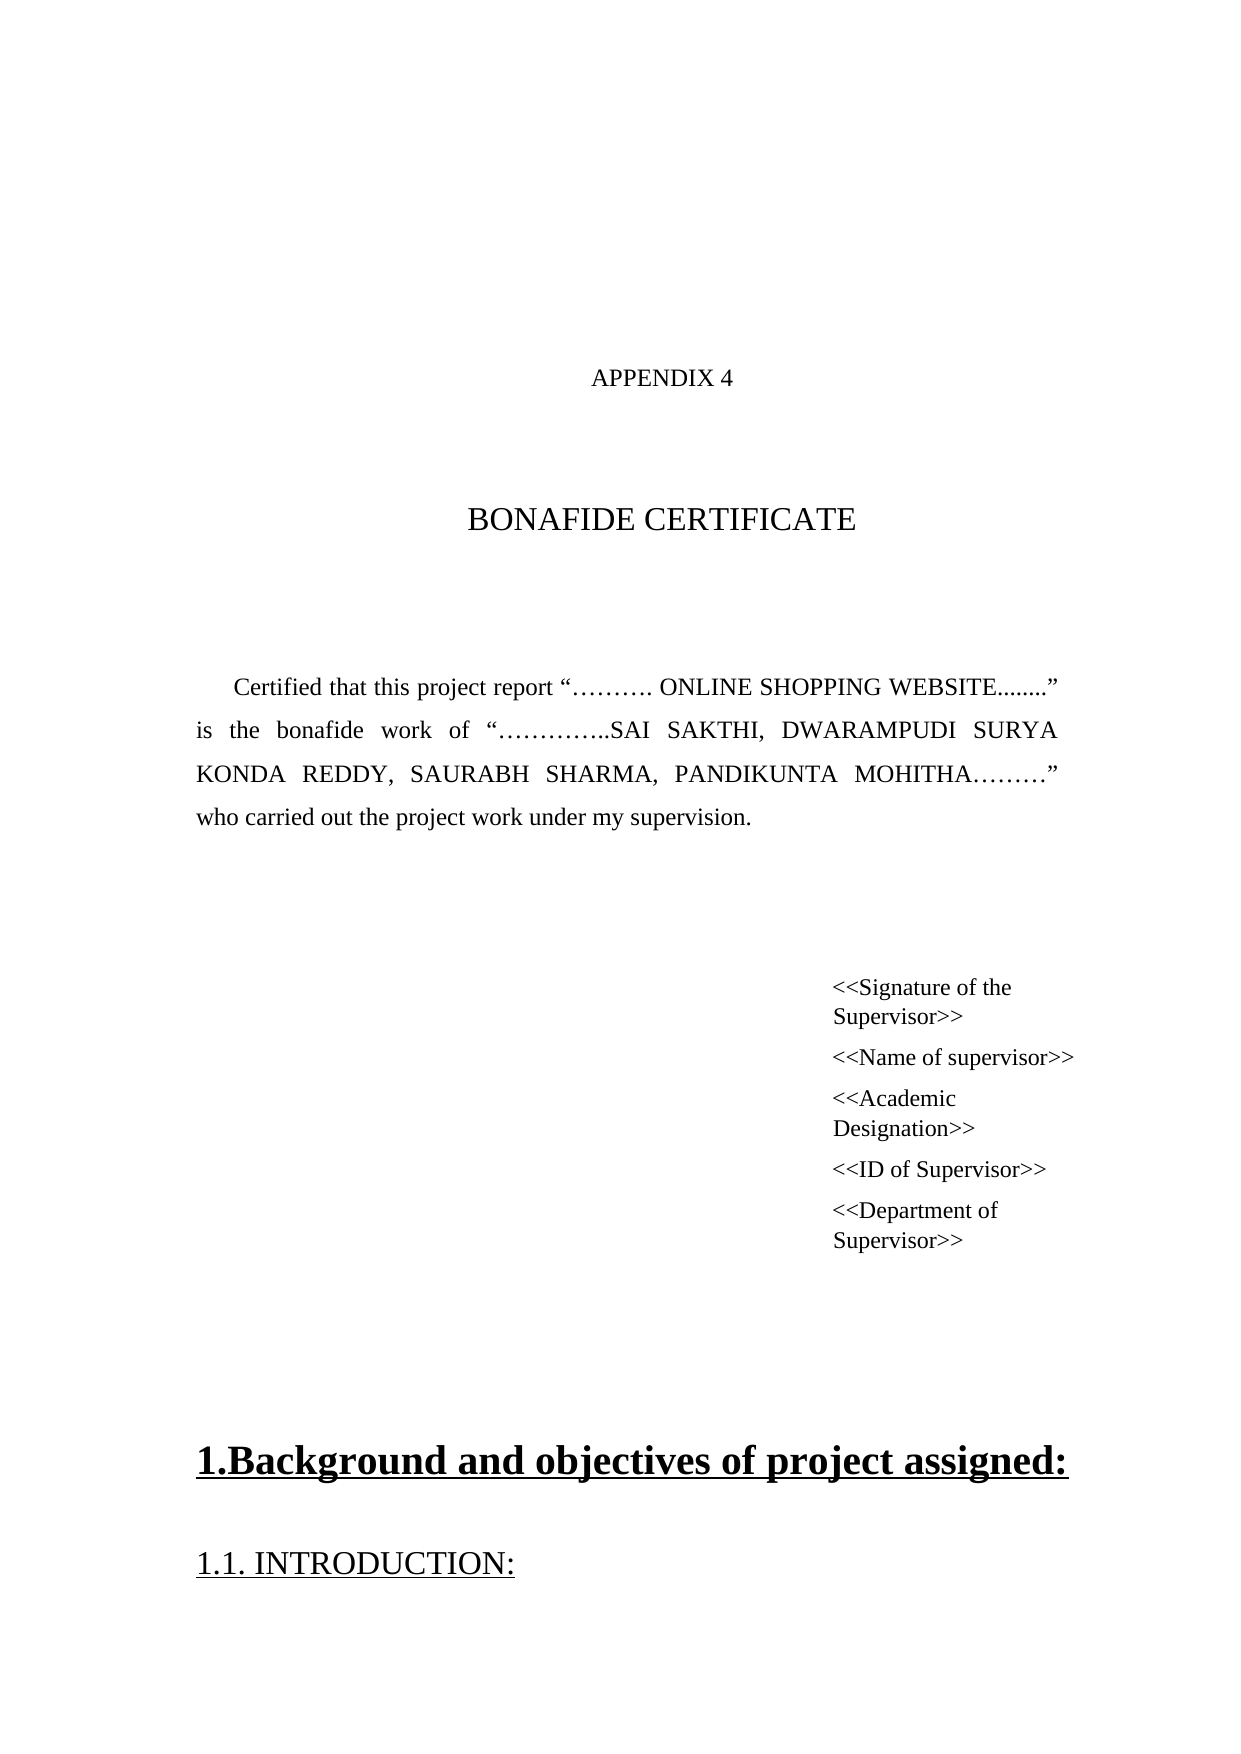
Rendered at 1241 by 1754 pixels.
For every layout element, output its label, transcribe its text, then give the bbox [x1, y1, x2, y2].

text APPENDIX 4 [234, 363, 1090, 392]
text <<Department of Supervisor>> [832, 1196, 1090, 1254]
text <<Academic Designation>> [832, 1084, 1090, 1141]
text <<ID of Supervisor>> [832, 1155, 1090, 1183]
text <<Name of supervisor>> [832, 1043, 1090, 1071]
text <<Signature of the Supervisor>> [832, 973, 1090, 1029]
text Certified that this project report “………. ONLINE SHOPPING WEBSITE........” is the bonafide work of “…………..SAI SAKTHI, DWARAMPUDI SURYA KONDA REDDY, SAURABH SHARMA, PANDIKUNTA MOHITHA………” who carried out the project work under my supervision. [196, 672, 1059, 831]
text 1.1. INTRODUCTION: [196, 1543, 1090, 1582]
text 1.Background and objectives of project assigned: [196, 1436, 1090, 1483]
text BONAFIDE CERTIFICATE [234, 500, 1090, 538]
